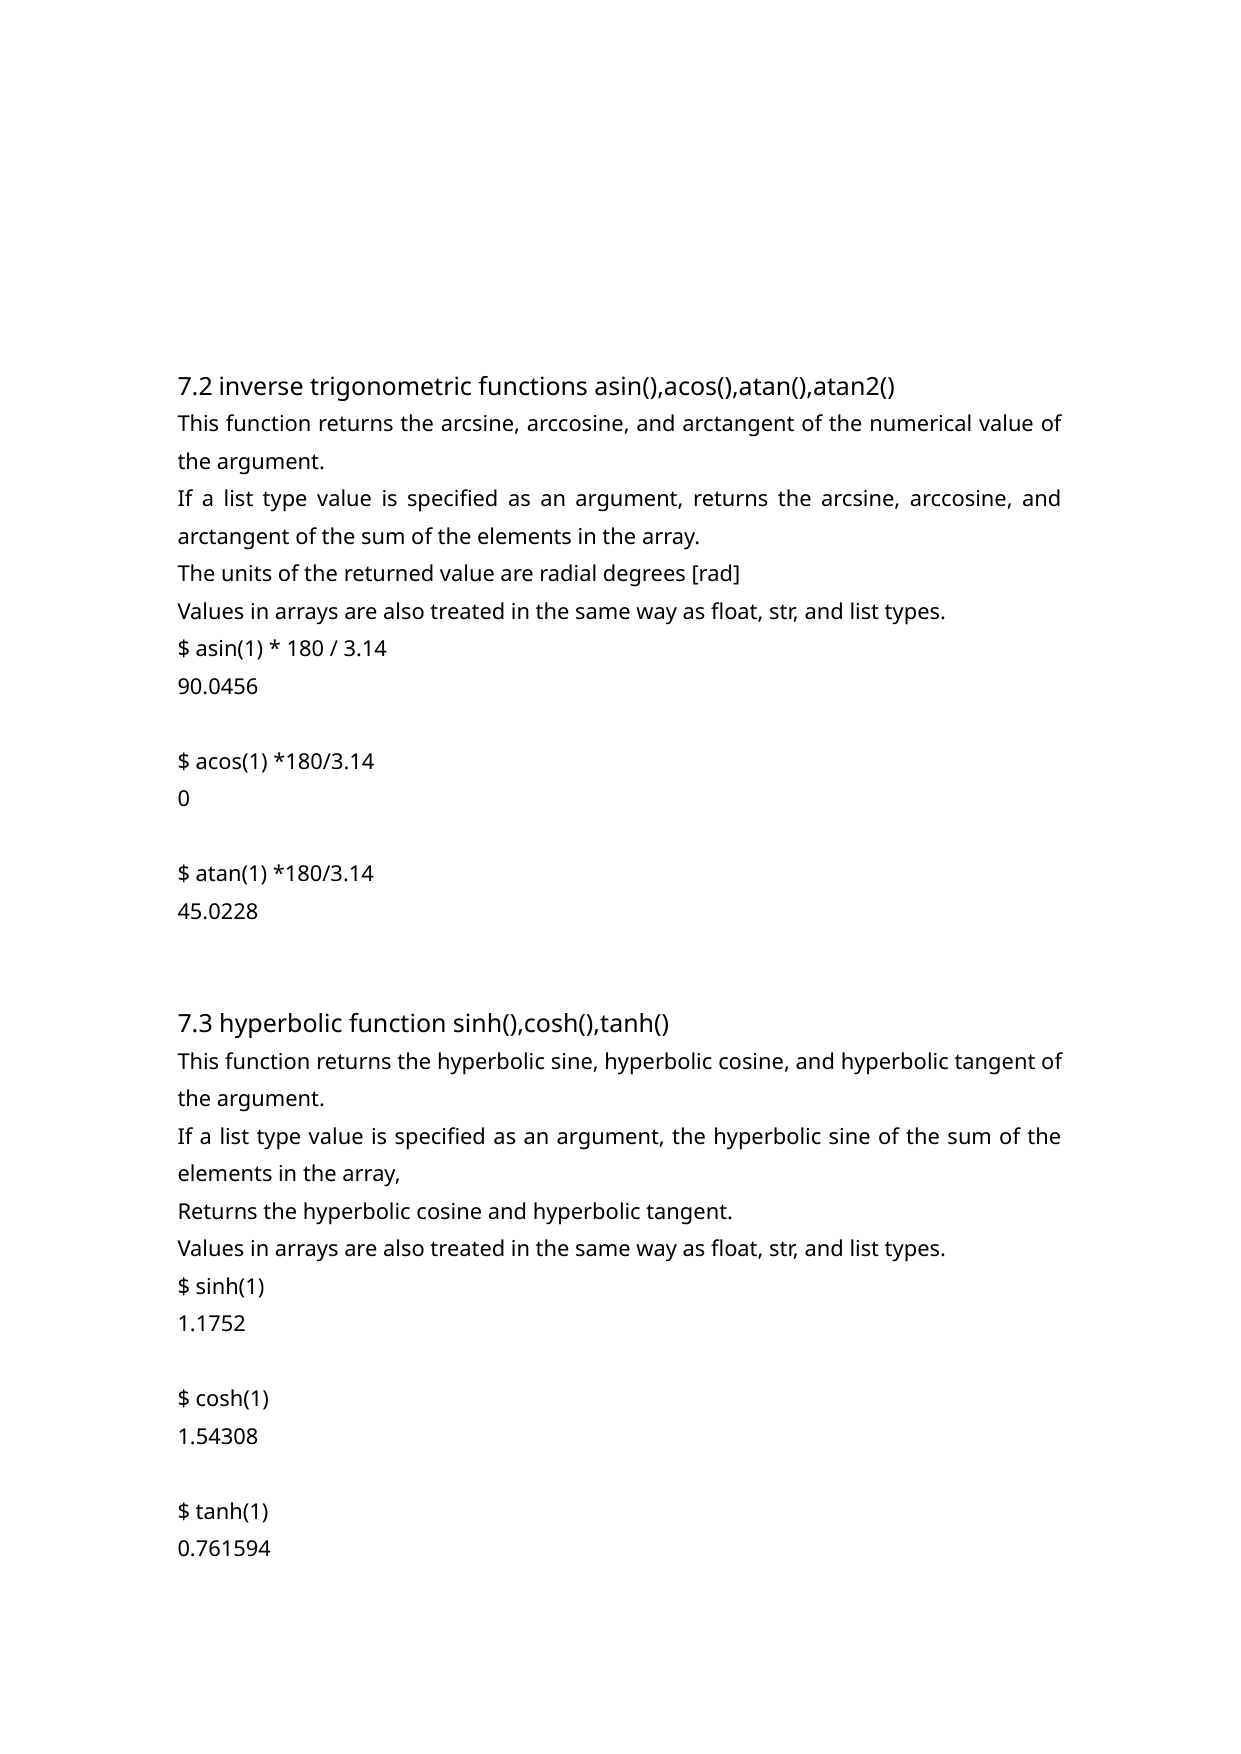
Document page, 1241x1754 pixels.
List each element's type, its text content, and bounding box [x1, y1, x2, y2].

text 1.1752 [177, 1304, 1063, 1342]
subtitle 7.2 inverse trigonometric functions asin(),acos(),atan(),atan2() [177, 367, 1063, 404]
text Values in arrays are also treated in the same way as float, str, and list types. [177, 592, 1063, 629]
text If a list type value is specified as an argument, the hyperbolic sine of the sum of the elements in the array, [177, 1117, 1063, 1192]
text This function returns the hyperbolic sine, hyperbolic cosine, and hyperbolic tangent of the argument. [177, 1042, 1063, 1117]
text 90.0456 [177, 667, 1063, 704]
text $ tanh(1) [177, 1492, 1063, 1529]
text The units of the returned value are radial degrees [rad] [177, 554, 1063, 592]
text This function returns the arcsine, arccosine, and arctangent of the numerical value of the argument. [177, 404, 1063, 479]
text 0.761594 [177, 1529, 1063, 1567]
text $ cosh(1) [177, 1379, 1063, 1417]
text Returns the hyperbolic cosine and hyperbolic tangent. [177, 1192, 1063, 1229]
text Values in arrays are also treated in the same way as float, str, and list types. [177, 1229, 1063, 1267]
text If a list type value is specified as an argument, returns the arcsine, arccosine, and arctangent of the sum of the elements in the array. [177, 479, 1063, 554]
text $ sinh(1) [177, 1267, 1063, 1304]
text 45.0228 [177, 892, 1063, 929]
subtitle 7.3 hyperbolic function sinh(),cosh(),tanh() [177, 1004, 1063, 1042]
text 0 [177, 779, 1063, 817]
text $ asin(1) * 180 / 3.14 [177, 629, 1063, 667]
text 1.54308 [177, 1417, 1063, 1454]
text $ atan(1) *180/3.14 [177, 854, 1063, 892]
text $ acos(1) *180/3.14 [177, 742, 1063, 779]
